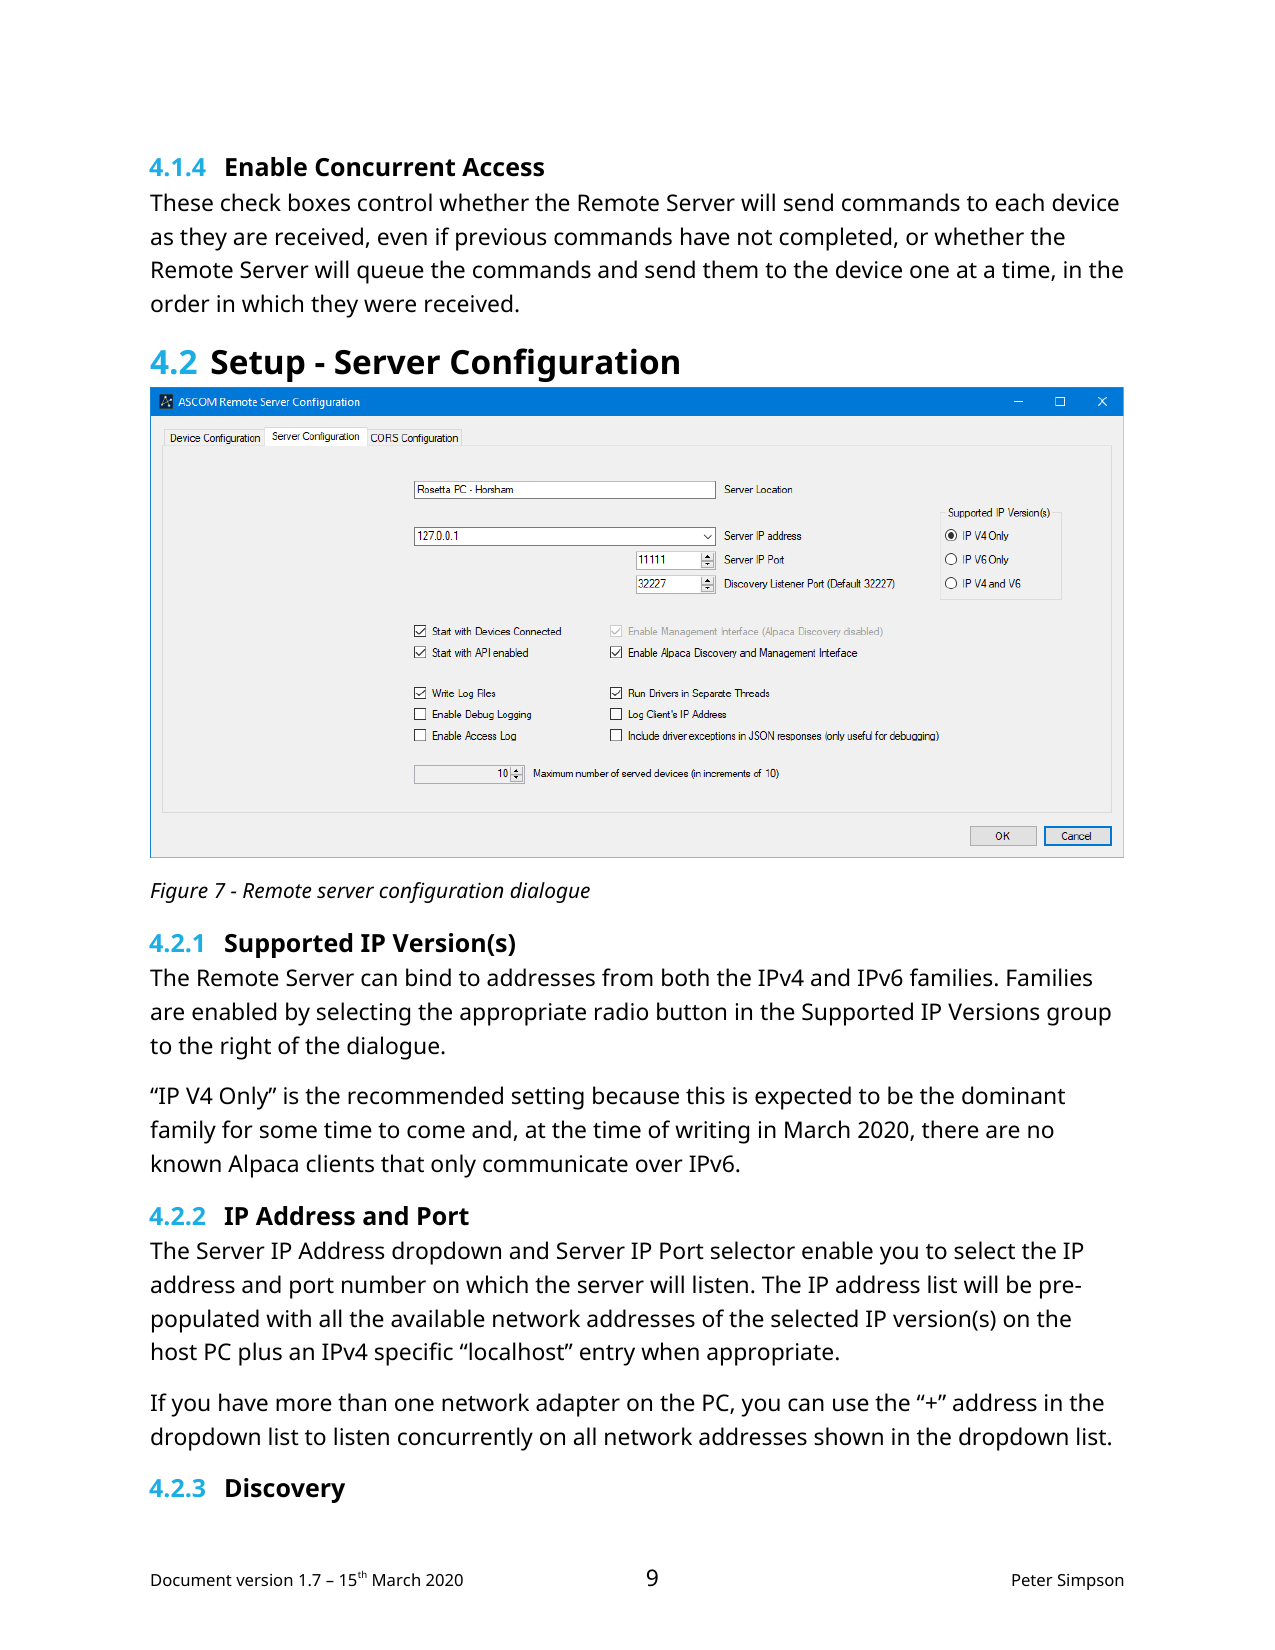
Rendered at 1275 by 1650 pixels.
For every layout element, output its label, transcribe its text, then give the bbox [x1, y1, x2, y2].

text These check boxes control whether the Remote Server will send commands to each device as they are received, even if previous commands have not completed, or whether the Remote Server will queue the commands and send them to the device one at a time, in the order in which they were received. [150, 187, 1125, 319]
text If you have more than one network adapter on the PC, you can use the “+” address in the dropdown list to listen concurrently on all network addresses shown in the dropdown list. [150, 1387, 1125, 1452]
subtitle Discovery [149, 1471, 1125, 1505]
text The Server IP Address dropdown and Server IP Port selector enable you to select the IP address and port number on which the server will listen. The IP address list will be pre-populated with all the available network addresses of the selected IP version(s) on the host PC plus an IPv4 specific “localhost” entry when appropriate. [150, 1235, 1125, 1367]
subtitle Supported IP Version(s) [149, 926, 1125, 960]
text Figure 7 - Remote server configuration dialogue [150, 876, 1125, 905]
picture [150, 387, 1124, 858]
subtitle Setup - Server Configuration [150, 338, 1125, 384]
text “IP V4 Only” is the recommended setting because this is expected to be the dominant family for some time to come and, at the time of writing in March 2020, there are no known Alpaca clients that only communicate over IPv6. [150, 1080, 1125, 1179]
subtitle Enable Concurrent Access [149, 150, 1125, 184]
subtitle IP Address and Port [149, 1198, 1125, 1232]
text The Remote Server can bind to addresses from both the IPv4 and IPv6 families. Families are enabled by selecting the appropriate radio button in the Supported IP Versions group to the right of the dialogue. [150, 962, 1125, 1061]
